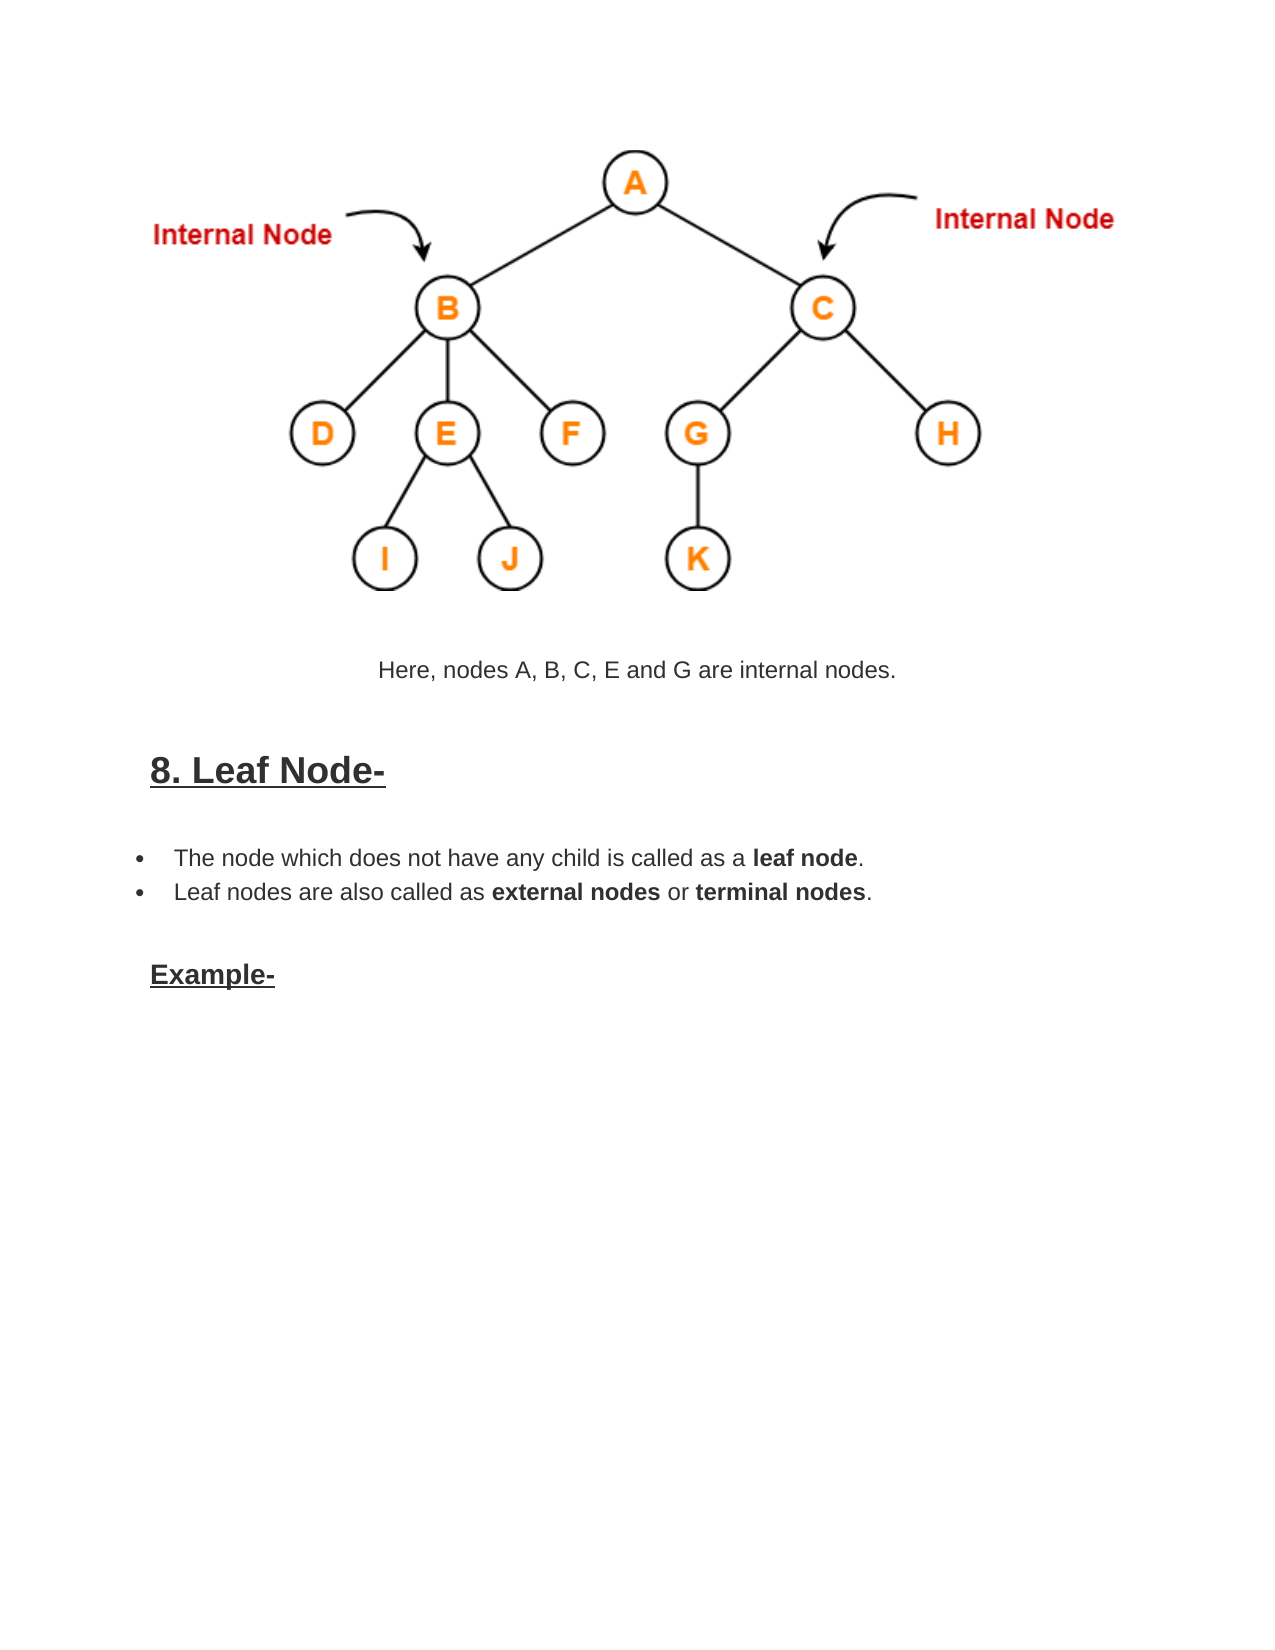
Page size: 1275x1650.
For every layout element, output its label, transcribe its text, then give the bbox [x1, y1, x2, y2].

text Here, nodes A, B, C, E and G are internal nodes. [150, 656, 1125, 683]
list Leaf nodes are also called as external nodes or terminal nodes. [136, 878, 1125, 906]
picture [150, 150, 1137, 591]
text 8. Leaf Node- [150, 748, 1125, 791]
text Example- [150, 958, 1125, 991]
list The node which does not have any child is called as a leaf node. [136, 844, 1125, 872]
